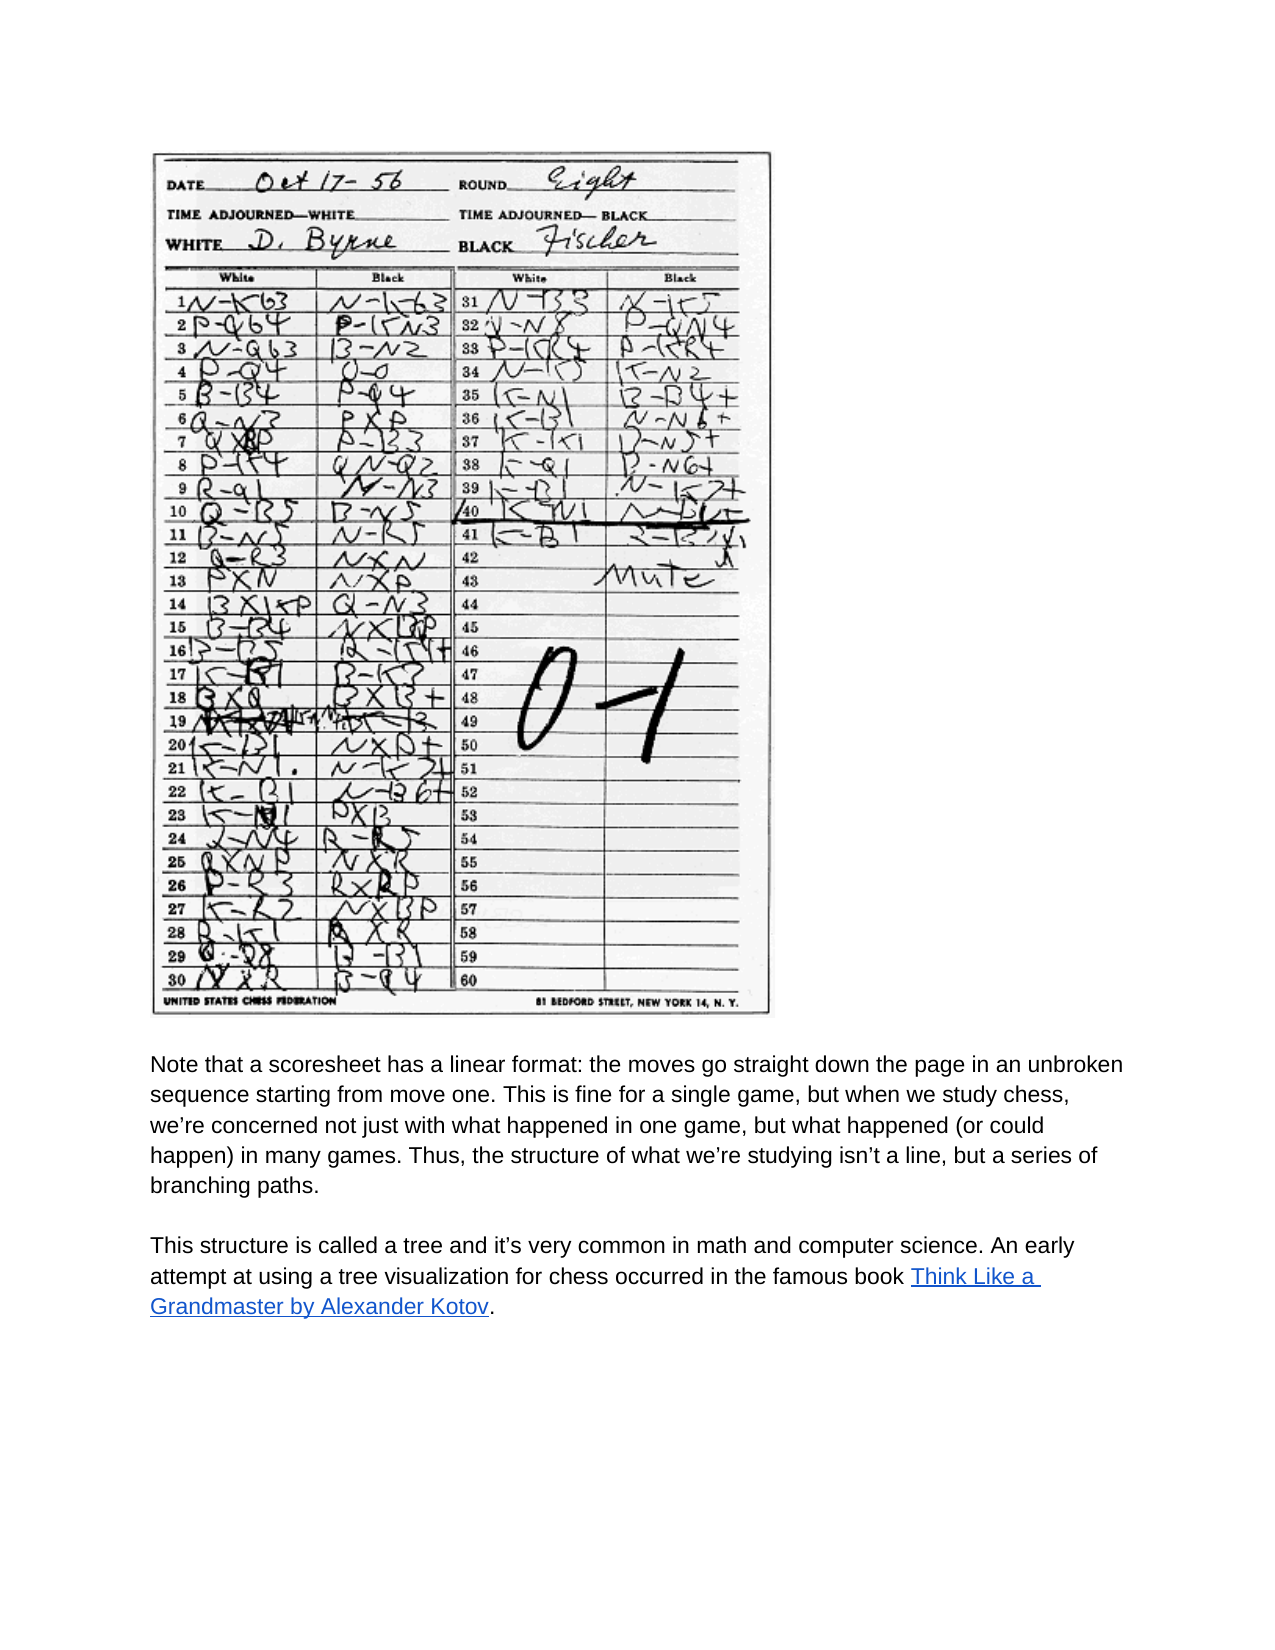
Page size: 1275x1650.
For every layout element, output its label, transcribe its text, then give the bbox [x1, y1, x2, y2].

text This structure is called a tree and it’s very common in math and computer science. An early attempt at using a tree visualization for chess occurred in the famous book Think Like a Grandmaster by Alexander Kotov. [150, 1232, 1125, 1319]
text Note that a scoresheet has a linear format: the moves go straight down the page in an unbroken sequence starting from move one. This is fine for a single game, but when we study chess, we’re concerned not just with what happened in one game, but what happened (or could happen) in many games. Thus, the structure of what we’re studying isn’t a line, but a series of branching paths. [150, 1051, 1125, 1198]
picture [150, 150, 775, 1018]
